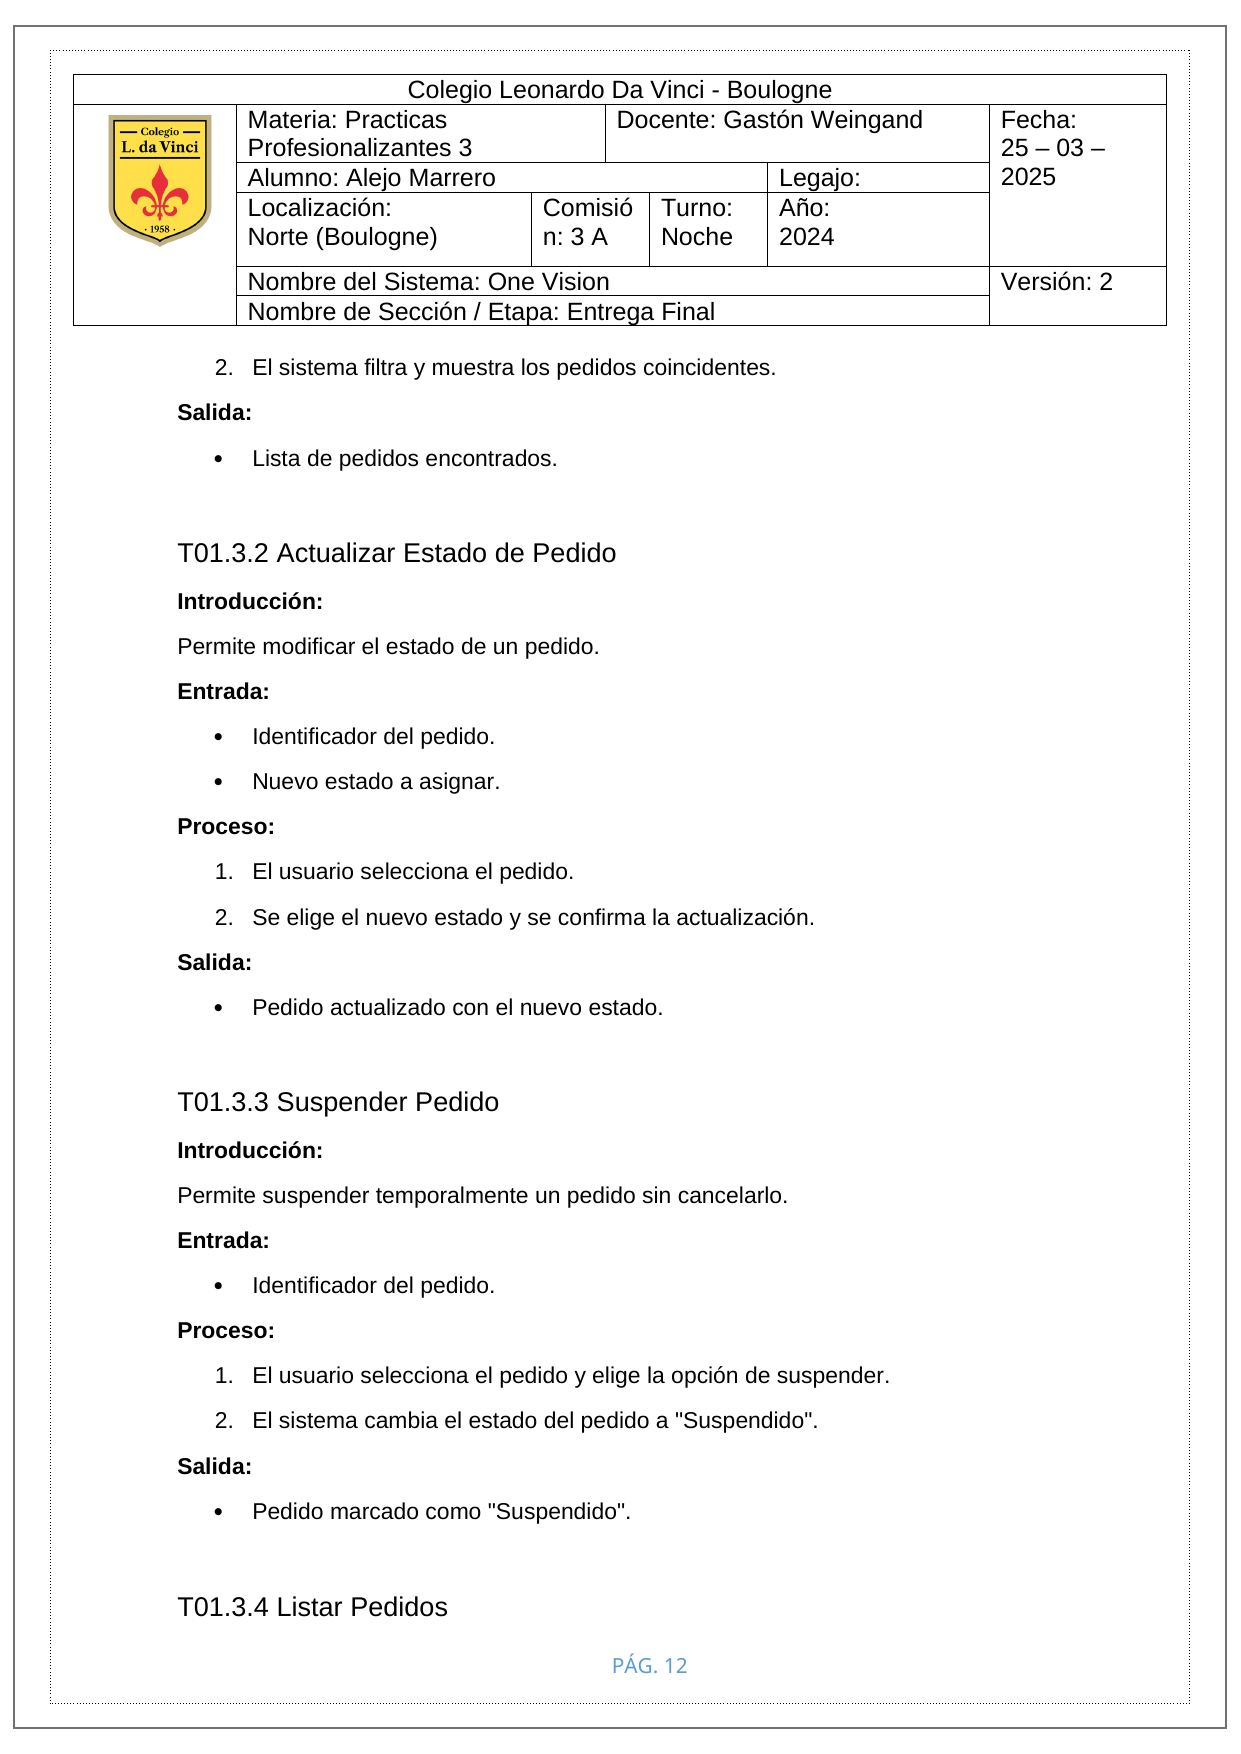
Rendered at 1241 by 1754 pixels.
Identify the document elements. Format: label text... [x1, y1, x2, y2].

text Proceso: [177, 813, 1122, 839]
text T01.3.3 Suspender Pedido [177, 1086, 1122, 1118]
text Introducción: [177, 588, 1122, 614]
text T01.3.2 Actualizar Estado de Pedido [177, 537, 1122, 568]
list El sistema cambia el estado del pedido a "Suspendido". [214, 1407, 1122, 1434]
list Identificador del pedido. [214, 1272, 1122, 1298]
list Lista de pedidos encontrados. [214, 444, 1122, 471]
text Salida: [177, 1453, 1122, 1479]
text Introducción: [177, 1137, 1122, 1163]
text Permite suspender temporalmente un pedido sin cancelarlo. [177, 1182, 1122, 1208]
list Nuevo estado a asignar. [214, 768, 1122, 794]
text T01.3.4 Listar Pedidos [177, 1591, 1122, 1622]
list Identificador del pedido. [214, 723, 1122, 749]
text Proceso: [177, 1317, 1122, 1344]
text Entrada: [177, 678, 1122, 704]
text Permite modificar el estado de un pedido. [177, 633, 1122, 659]
text Entrada: [177, 1227, 1122, 1253]
text Salida: [177, 399, 1122, 426]
list Pedido marcado como "Suspendido". [214, 1498, 1122, 1524]
list Se elige el nuevo estado y se confirma la actualización. [214, 903, 1122, 930]
picture [84, 104, 233, 253]
list El usuario selecciona el pedido. [214, 858, 1122, 885]
list El usuario selecciona el pedido y elige la opción de suspender. [214, 1362, 1122, 1389]
list El sistema filtra y muestra los pedidos coincidentes. [214, 354, 1122, 381]
text Salida: [177, 948, 1122, 975]
list Pedido actualizado con el nuevo estado. [214, 994, 1122, 1020]
